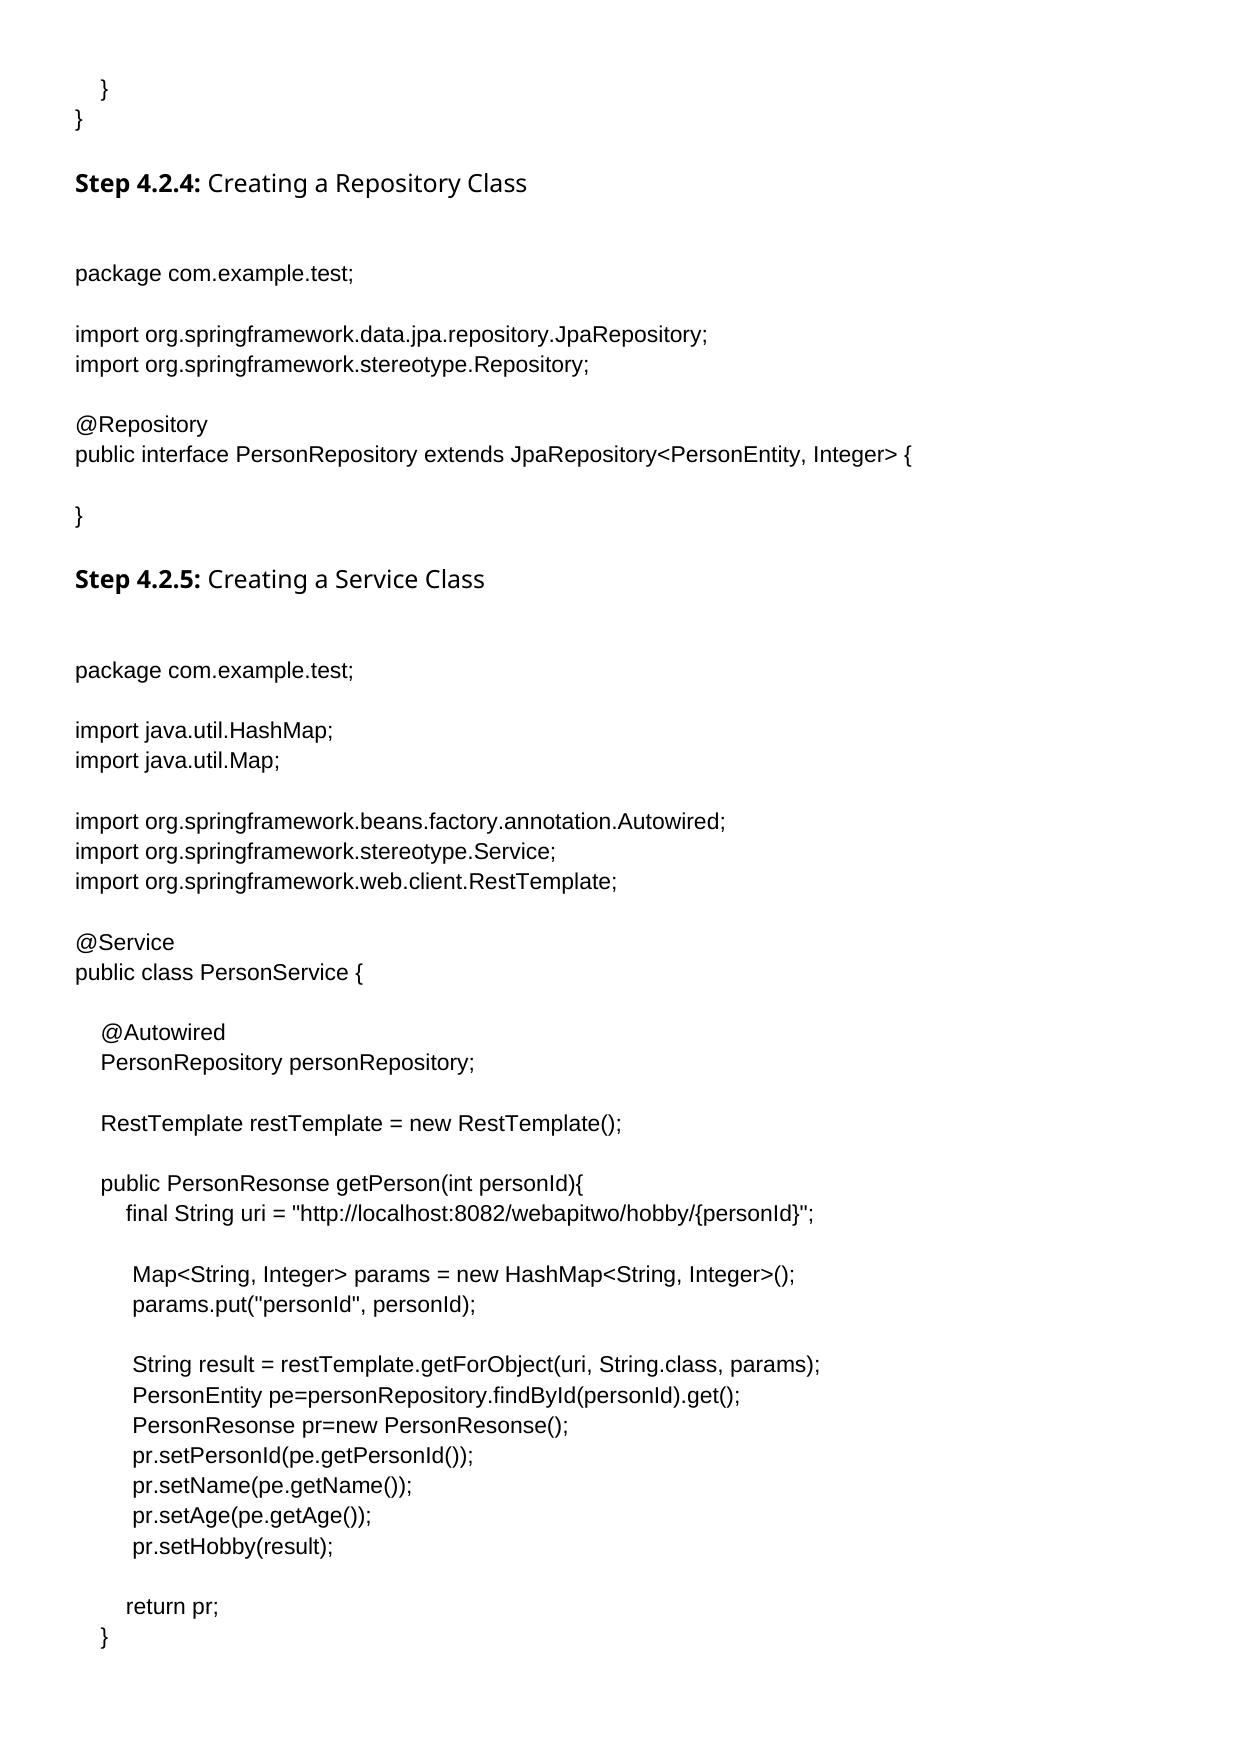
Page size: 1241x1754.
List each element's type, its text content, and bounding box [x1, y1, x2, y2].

text final String uri = "http://localhost:8082/webapitwo/hobby/{personId}"; [75, 1200, 1165, 1227]
text Map<String, Integer> params = new HashMap<String, Integer>(); [75, 1261, 1165, 1287]
text pr.setName(pe.getName()); [75, 1472, 1165, 1499]
text PersonResonse pr=new PersonResonse(); [75, 1412, 1165, 1438]
text import org.springframework.stereotype.Repository; [75, 351, 1165, 377]
text @Autowired [75, 1019, 1165, 1046]
text public class PersonService { [75, 959, 1165, 985]
text String result = restTemplate.getForObject(uri, String.class, params); [75, 1351, 1165, 1378]
text pr.setPersonId(pe.getPersonId()); [75, 1442, 1165, 1468]
text return pr; [75, 1593, 1165, 1619]
text @Service [75, 928, 1165, 955]
text public interface PersonRepository extends JpaRepository<PersonEntity, Integer> { [75, 441, 1165, 468]
text import java.util.HashMap; [75, 717, 1165, 743]
text params.put("personId", personId); [75, 1291, 1165, 1317]
text } [75, 105, 1165, 132]
text package com.example.test; [75, 260, 1165, 286]
text Step 4.2.5: Creating a Service Class [75, 562, 1165, 596]
text import org.springframework.stereotype.Service; [75, 838, 1165, 864]
text Step 4.2.4: Creating a Repository Class [75, 166, 1165, 200]
text import org.springframework.beans.factory.annotation.Autowired; [75, 808, 1165, 834]
text } [75, 75, 1165, 101]
text PersonRepository personRepository; [75, 1049, 1165, 1076]
text import org.springframework.data.jpa.repository.JpaRepository; [75, 321, 1165, 347]
text package com.example.test; [75, 657, 1165, 683]
text public PersonResonse getPerson(int personId){ [75, 1170, 1165, 1197]
text pr.setHobby(result); [75, 1533, 1165, 1559]
text } [75, 502, 1165, 528]
text @Repository [75, 411, 1165, 437]
text } [75, 1623, 1165, 1650]
text pr.setAge(pe.getAge()); [75, 1502, 1165, 1529]
text RestTemplate restTemplate = new RestTemplate(); [75, 1110, 1165, 1136]
text import org.springframework.web.client.RestTemplate; [75, 868, 1165, 894]
text import java.util.Map; [75, 747, 1165, 774]
text PersonEntity pe=personRepository.findById(personId).get(); [75, 1382, 1165, 1408]
